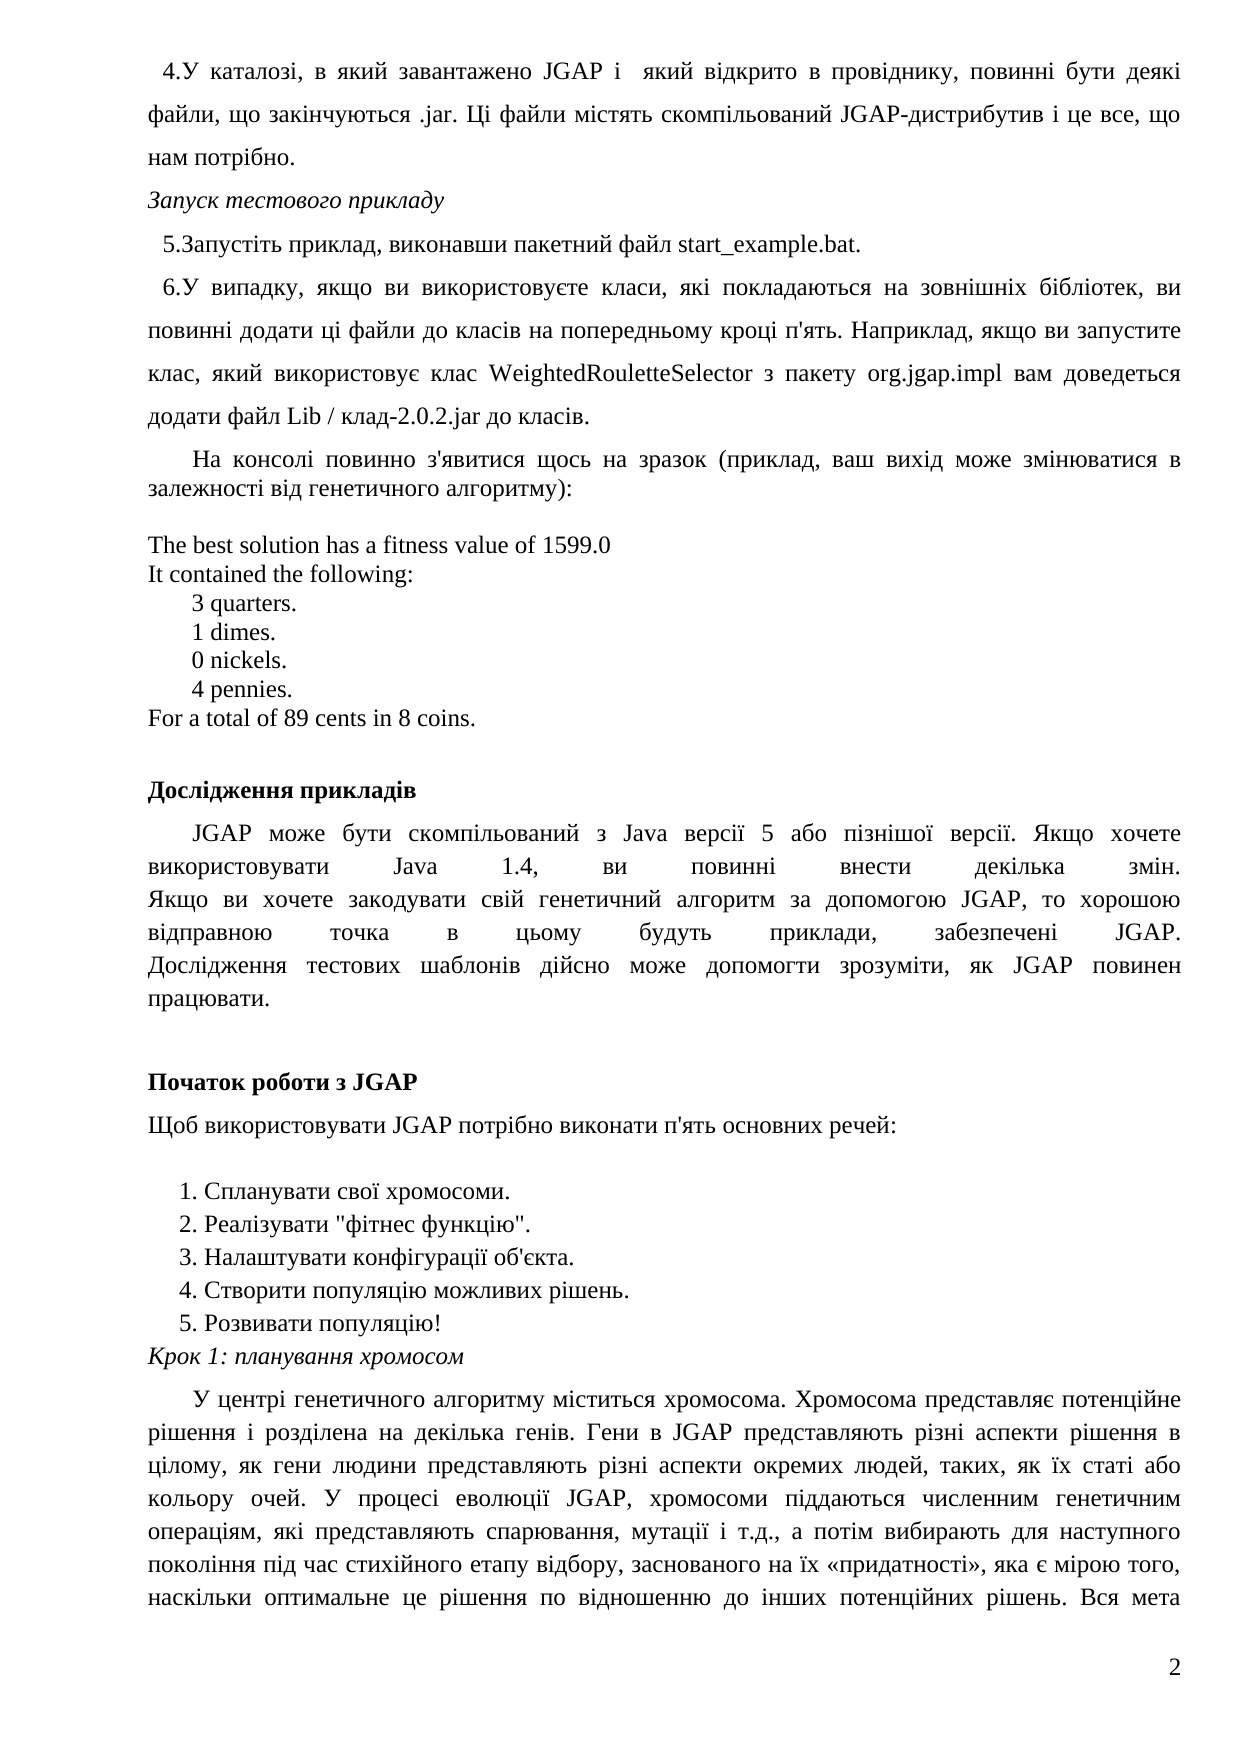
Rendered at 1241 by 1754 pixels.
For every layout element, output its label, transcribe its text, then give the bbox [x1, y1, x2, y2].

text 4.У каталозі, в який завантажено JGAP і який відкрито в провіднику, повинні бути деякі файли, що закінчуються .jar. Ці файли містять скомпільований JGAP-дистрибутив і це все, що нам потрібно. [148, 56, 1181, 171]
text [148, 1384, 1181, 1611]
text Початок роботи з JGAP [148, 1067, 1181, 1095]
text Дослідження прикладів [148, 775, 1181, 804]
text 6.У випадку, якщо ви використовуєте класи, які покладаються на зовнішніх бібліотек, ви повинні додати ці файли до класів на попередньому кроці п'ять. Наприклад, якщо ви запустите клас, який використовує клас WeightedRouletteSelector з пакету org.jgap.impl вам доведеться додати файл Lib / клад-2.0.2.jar до класів. [148, 272, 1181, 430]
text The best solution has a fitness value of 1599.0 It contained the following: 3 quarters. 1 dimes. 0 nickels. 4 pennies. For a total of 89 cents in 8 coins. [148, 531, 1181, 732]
text Запуск тестового прикладу [148, 186, 1181, 214]
text Щоб використовувати JGAP потрібно виконати п'ять основних речей: 1. Спланувати свої хромосоми. 2. Реалізувати "фітнес функцію". 3. Налаштувати конфігурації об'єкта. 4. Створити популяцію можливих рішень. 5. Розвивати популяцію! [148, 1110, 1181, 1337]
text JGAP може бути скомпільований з Java версії 5 або пізнішої версії. Якщо хочете використовувати Java 1.4, ви повинні внести декілька змін. Якщо ви хочете закодувати свій генетичний алгоритм за допомогою JGAP, то хорошою відправною точка в цьому будуть приклади, забезпечені JGAP. Дослідження тестових шаблонів дійсно може допомогти зрозуміти, як JGAP повинен працювати. [148, 818, 1181, 1012]
text 5.Запустіть приклад, виконавши пакетний файл start_example.bat. [148, 229, 1181, 257]
text Крок 1: планування хромосом [148, 1341, 1181, 1369]
text На консолі повинно з'явитися щось на зразок (приклад, ваш вихід може змінюватися в залежності від генетичного алгоритму): [148, 444, 1181, 502]
